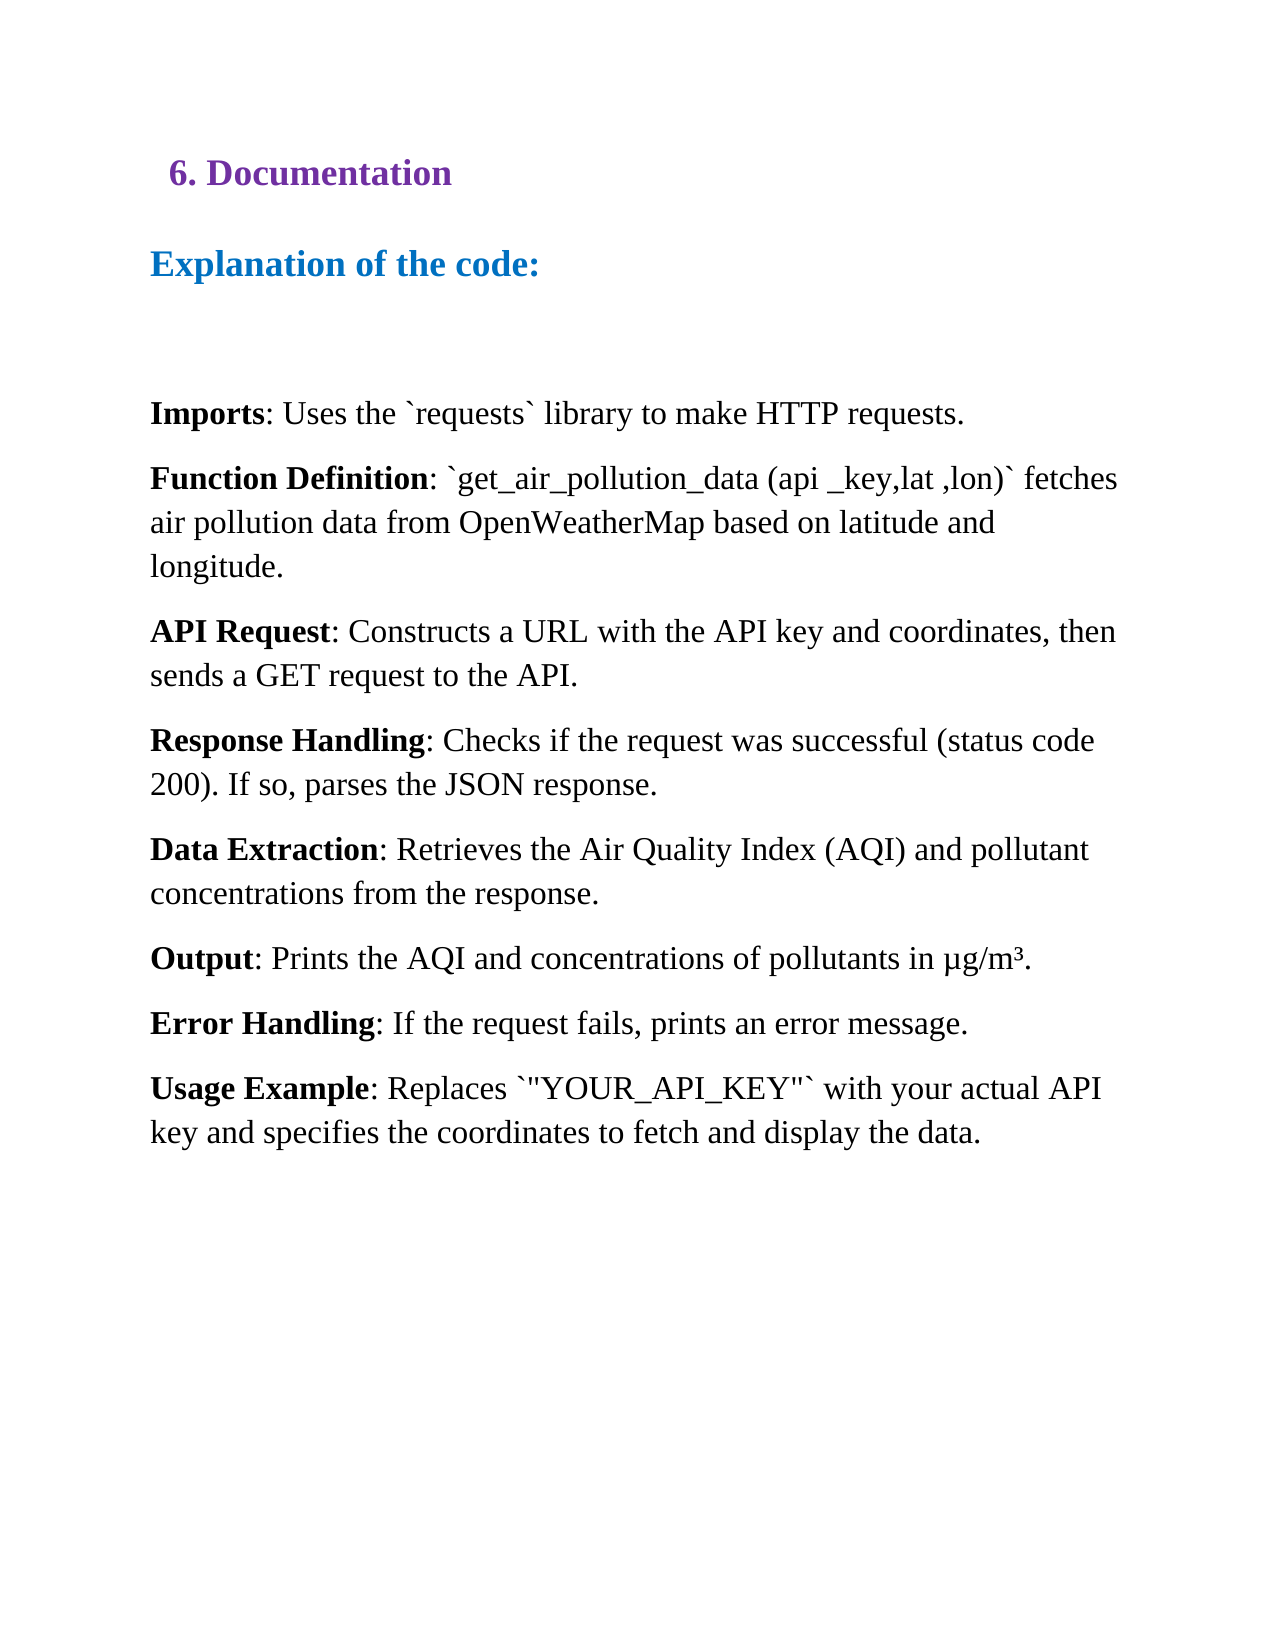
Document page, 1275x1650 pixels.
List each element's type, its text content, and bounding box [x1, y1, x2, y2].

text Output: Prints the AQI and concentrations of pollutants in µg/m³. [150, 938, 1125, 977]
text Data Extraction: Retrieves the Air Quality Index (AQI) and pollutant concentrations from the response. [150, 829, 1125, 912]
text Response Handling: Checks if the request was successful (status code 200). If so, parses the JSON response. [150, 720, 1125, 803]
text Function Definition: `get_air_pollution_data (api _key,lat ,lon)` fetches air pollution data from OpenWeatherMap based on latitude and longitude. [150, 458, 1125, 585]
text API Request: Constructs a URL with the API key and coordinates, then sends a GET request to the API. [150, 611, 1125, 694]
text Explanation of the code: [150, 242, 1125, 285]
text Usage Example: Replaces `"YOUR_API_KEY"` with your actual API key and specifies the coordinates to fetch and display the data. [150, 1068, 1125, 1151]
text Imports: Uses the `requests` library to make HTTP requests. [150, 393, 1125, 432]
text Error Handling: If the request fails, prints an error message. [150, 1003, 1125, 1042]
text 6. Documentation [150, 150, 1125, 193]
